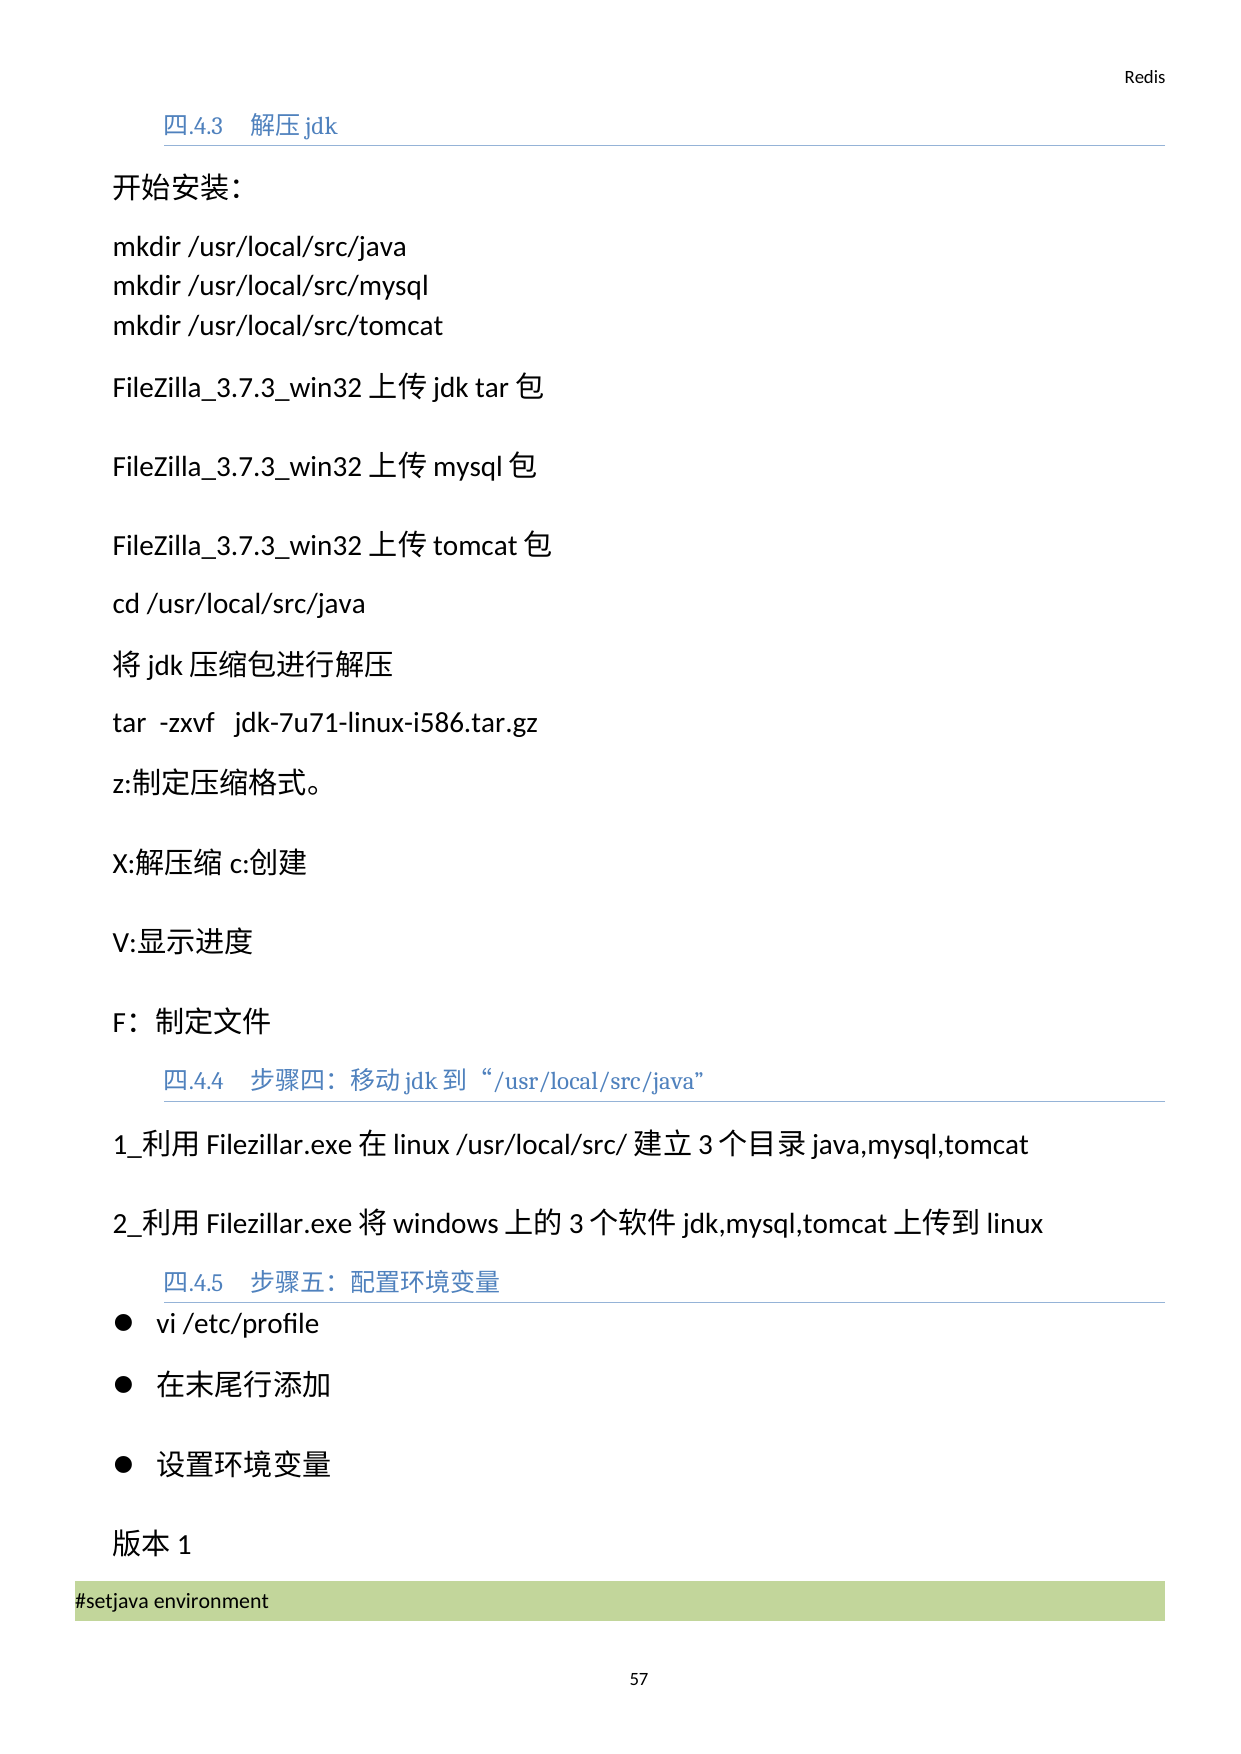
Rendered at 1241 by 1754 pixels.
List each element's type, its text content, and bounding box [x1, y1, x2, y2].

subtitle 解压jdk [164, 103, 1165, 145]
subtitle 步骤五：配置环境变量 [164, 1261, 1165, 1302]
text FileZilla_3.7.3_win32 上传tomcat包 [75, 503, 1165, 583]
text 2_利用Filezillar.exe将windows上的3个软件jdk,mysql,tomcat上传到linux [75, 1181, 1165, 1261]
text X:解压缩 c:创建 [75, 821, 1165, 900]
text tar -zxvf jdk-7u71-linux-i586.tar.gz [75, 702, 1165, 742]
text V:显示进度 [75, 900, 1165, 980]
text mkdir /usr/local/src/tomcat [75, 305, 1165, 345]
text FileZilla_3.7.3_win32 上传jdk tar包 [75, 345, 1165, 424]
text FileZilla_3.7.3_win32 上传mysql包 [75, 424, 1165, 503]
text z:制定压缩格式。 [75, 742, 1165, 821]
text mkdir /usr/local/src/mysql [75, 265, 1165, 305]
text F：制定文件 [75, 980, 1165, 1059]
list 设置环境变量 [112, 1422, 1165, 1502]
text #setjava environment [75, 1581, 1165, 1621]
text 版本1 [75, 1502, 1165, 1581]
list vi /etc/profile [112, 1303, 1165, 1343]
text mkdir /usr/local/src/java [75, 226, 1165, 265]
text 开始安装： [75, 146, 1165, 226]
list 在末尾行添加 [112, 1343, 1165, 1422]
subtitle 步骤四：移动jdk到“/usr/local/src/java” [164, 1059, 1165, 1101]
text cd /usr/local/src/java [75, 583, 1165, 622]
text 将jdk压缩包进行解压 [75, 622, 1165, 702]
text 1_利用Filezillar.exe在linux /usr/local/src/ 建立3个目录java,mysql,tomcat [75, 1102, 1165, 1181]
